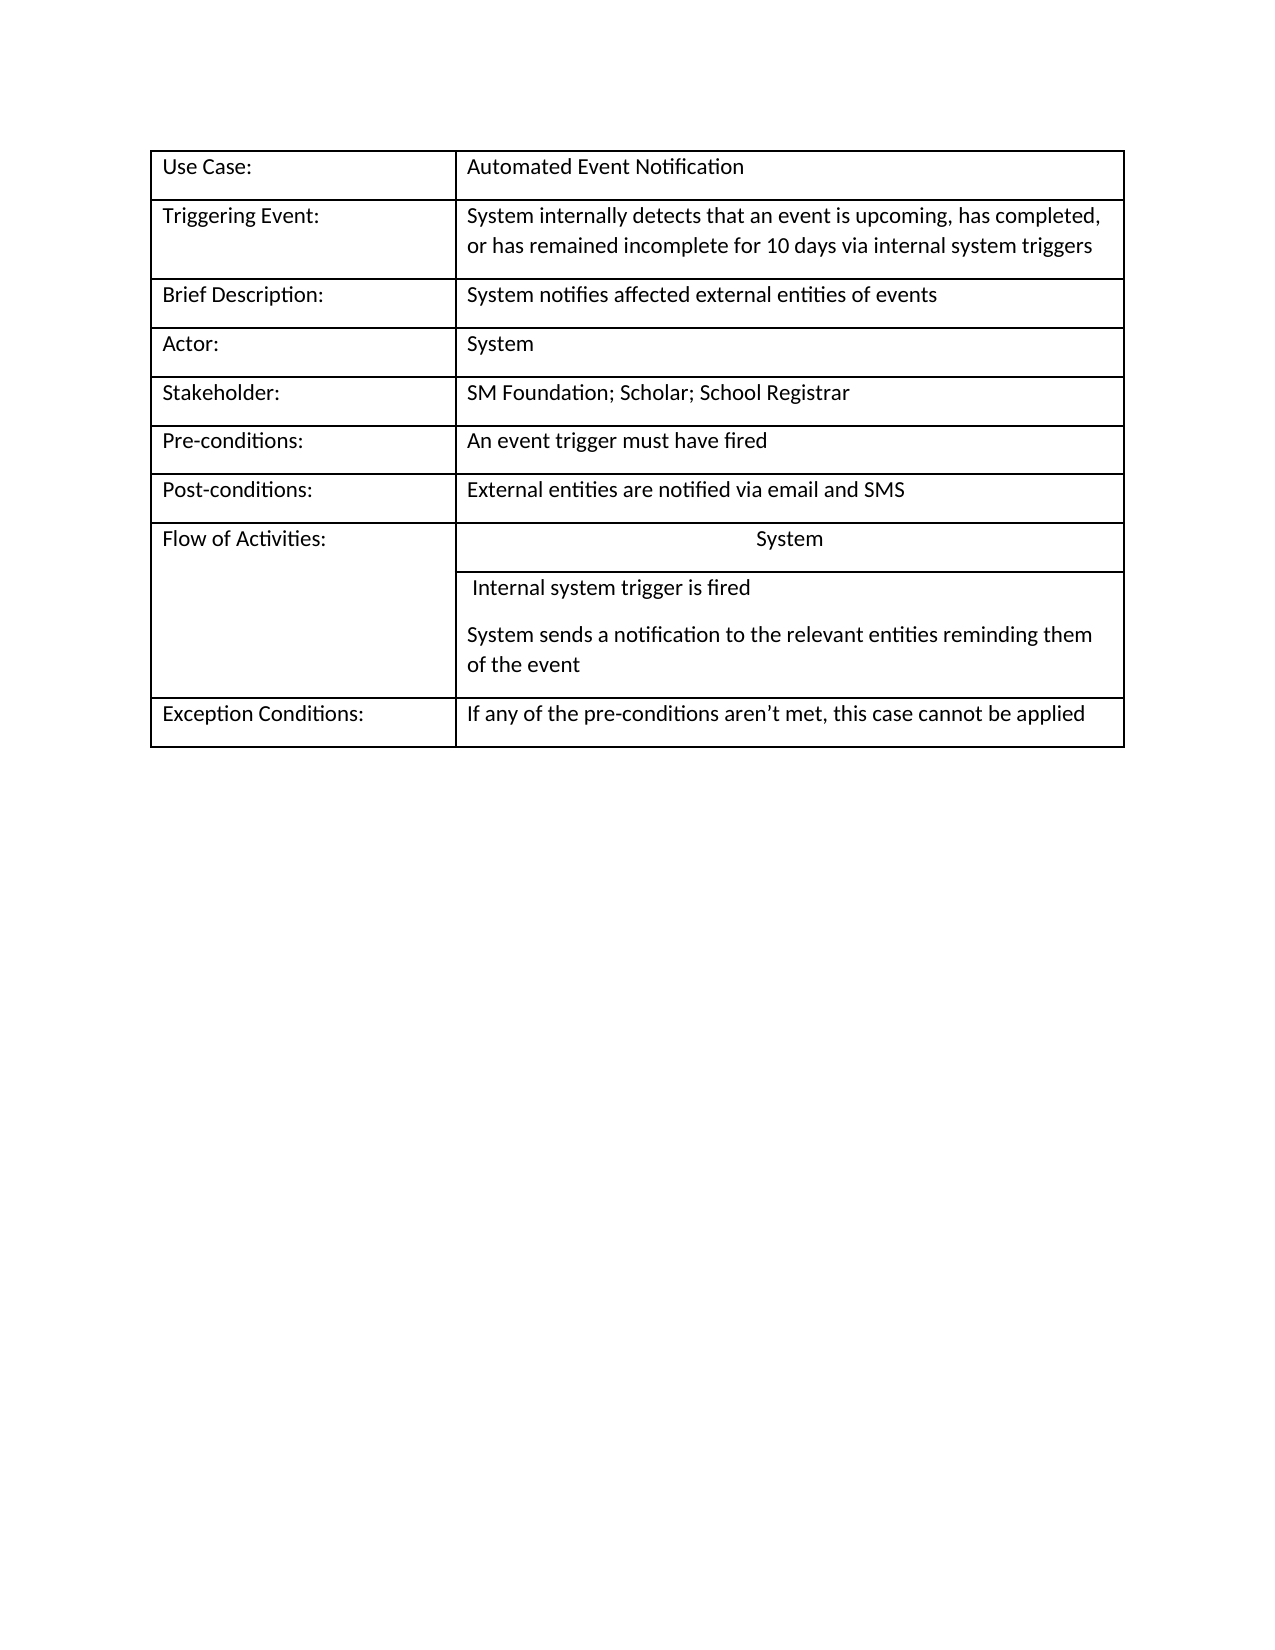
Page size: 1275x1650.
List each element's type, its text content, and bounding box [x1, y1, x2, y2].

table_cell Exception Conditions: [152, 699, 455, 746]
table_cell System internally detects that an event is upcoming, has completed, or has remained incomplete for 10 days via internal system triggers [457, 201, 1123, 278]
table_cell System [457, 524, 1123, 571]
table_cell Stakeholder: [152, 378, 455, 424]
table_header Use Case: [152, 152, 455, 199]
table_cell SM Foundation; Scholar; School Registrar [457, 378, 1123, 424]
table_cell System [457, 329, 1123, 376]
table_cell Brief Description: [152, 280, 455, 327]
table_cell System notifies affected external entities of events [457, 280, 1123, 327]
table_cell Flow of Activities: [152, 524, 455, 697]
table_cell Actor: [152, 329, 455, 376]
table_cell External entities are notified via email and SMS [457, 475, 1123, 522]
table_header Automated Event Notification [457, 152, 1123, 199]
table_cell Post-conditions: [152, 475, 455, 522]
table_cell Pre-conditions: [152, 427, 455, 473]
table_cell An event trigger must have fired [457, 427, 1123, 473]
table_cell Internal system trigger is fired System sends a notification to the relevant entities reminding them of the event [457, 573, 1123, 697]
table_cell If any of the pre-conditions aren’t met, this case cannot be applied [457, 699, 1123, 746]
table_cell Triggering Event: [152, 201, 455, 278]
